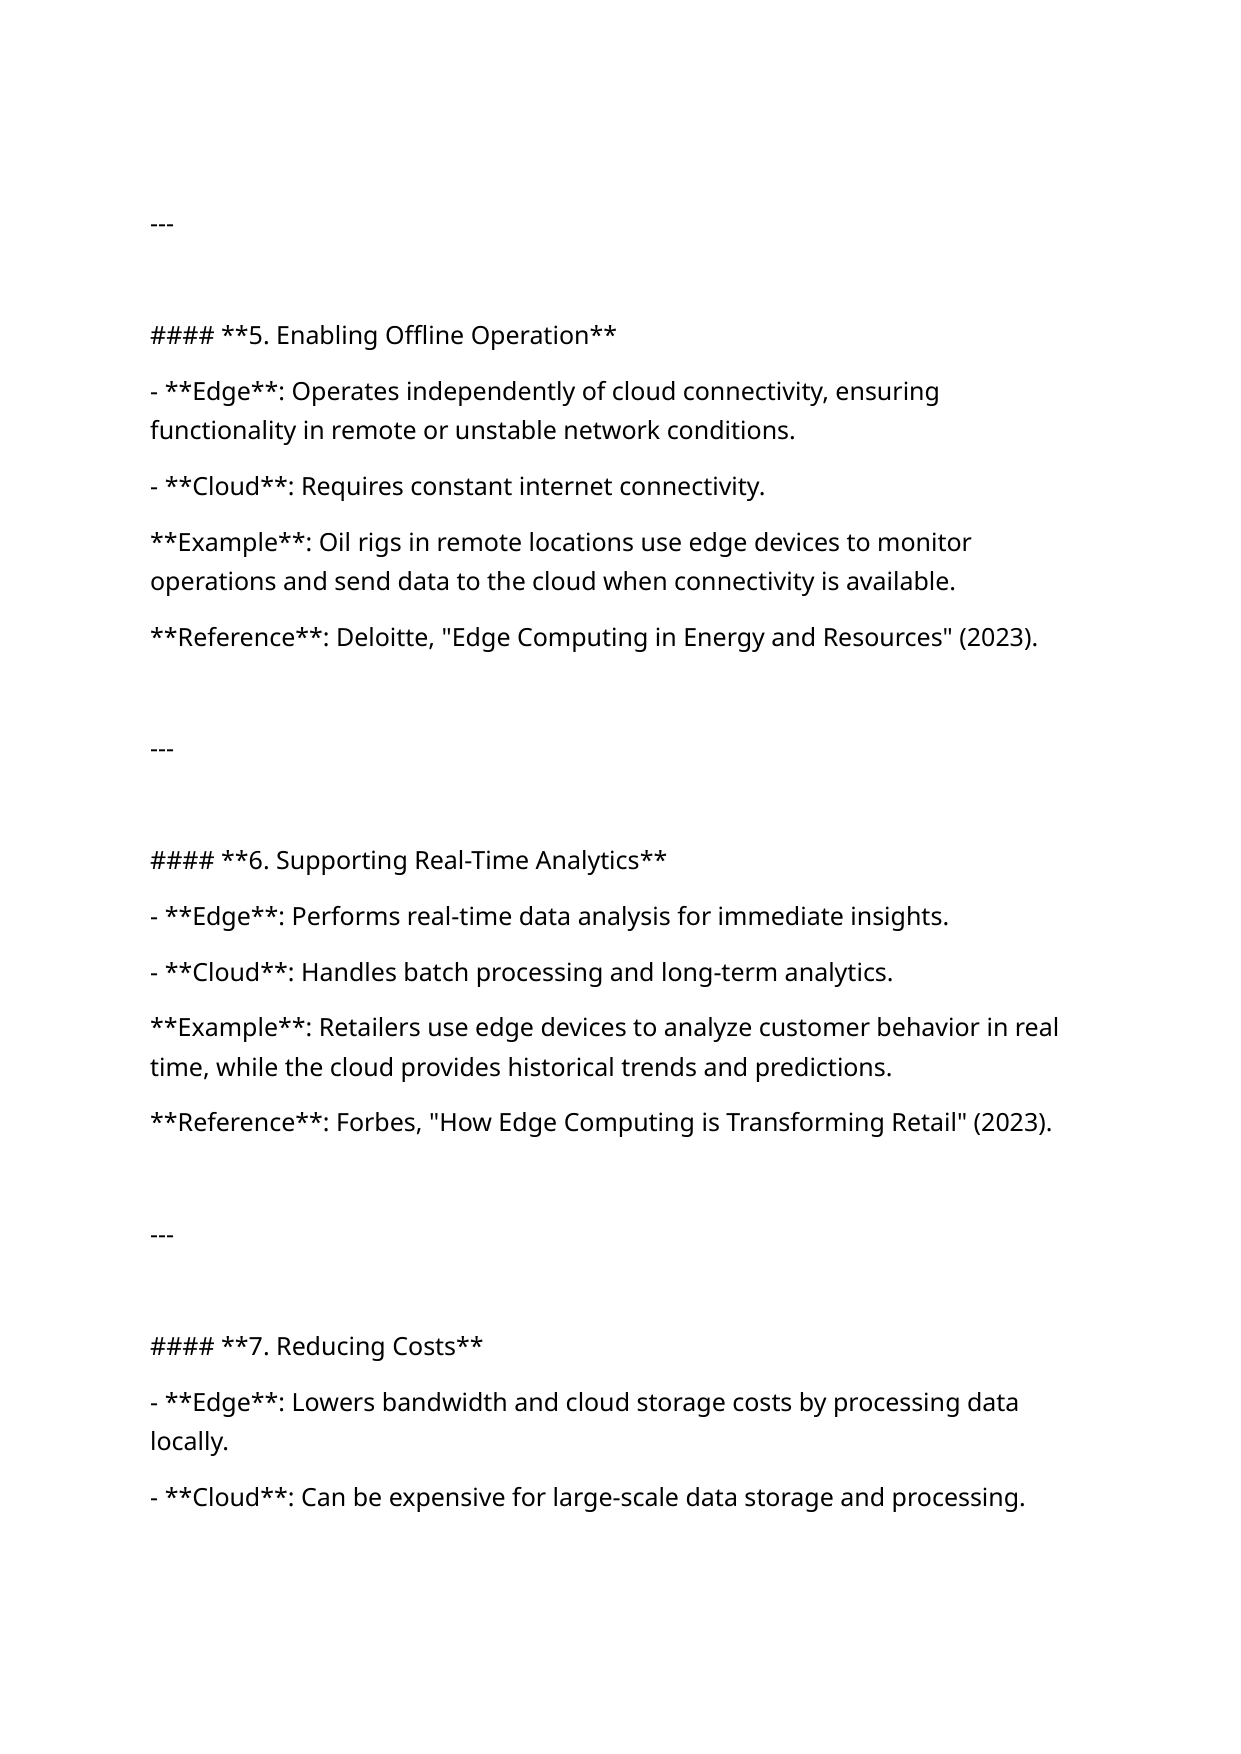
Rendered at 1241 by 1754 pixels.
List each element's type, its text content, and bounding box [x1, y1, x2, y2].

text - **Edge**: Lowers bandwidth and cloud storage costs by processing data locally. [150, 1384, 1090, 1457]
text - **Edge**: Operates independently of cloud connectivity, ensuring functionality in remote or unstable network conditions. [150, 373, 1090, 447]
text - **Cloud**: Requires constant internet connectivity. [150, 468, 1090, 502]
text --- [150, 206, 1090, 240]
text --- [150, 731, 1090, 765]
text #### **6. Supporting Real-Time Analytics** [150, 842, 1090, 877]
text **Example**: Oil rigs in remote locations use edge devices to monitor operations and send data to the cloud when connectivity is available. [150, 524, 1090, 597]
text - **Cloud**: Can be expensive for large-scale data storage and processing. [150, 1479, 1090, 1513]
text - **Cloud**: Handles batch processing and long-term analytics. [150, 954, 1090, 988]
text - **Edge**: Performs real-time data analysis for immediate insights. [150, 898, 1090, 932]
text #### **7. Reducing Costs** [150, 1328, 1090, 1362]
text **Reference**: Deloitte, "Edge Computing in Energy and Resources" (2023). [150, 619, 1090, 653]
text #### **5. Enabling Offline Operation** [150, 317, 1090, 352]
text --- [150, 1217, 1090, 1251]
text **Example**: Retailers use edge devices to analyze customer behavior in real time, while the cloud provides historical trends and predictions. [150, 1010, 1090, 1083]
text **Reference**: Forbes, "How Edge Computing is Transforming Retail" (2023). [150, 1105, 1090, 1139]
